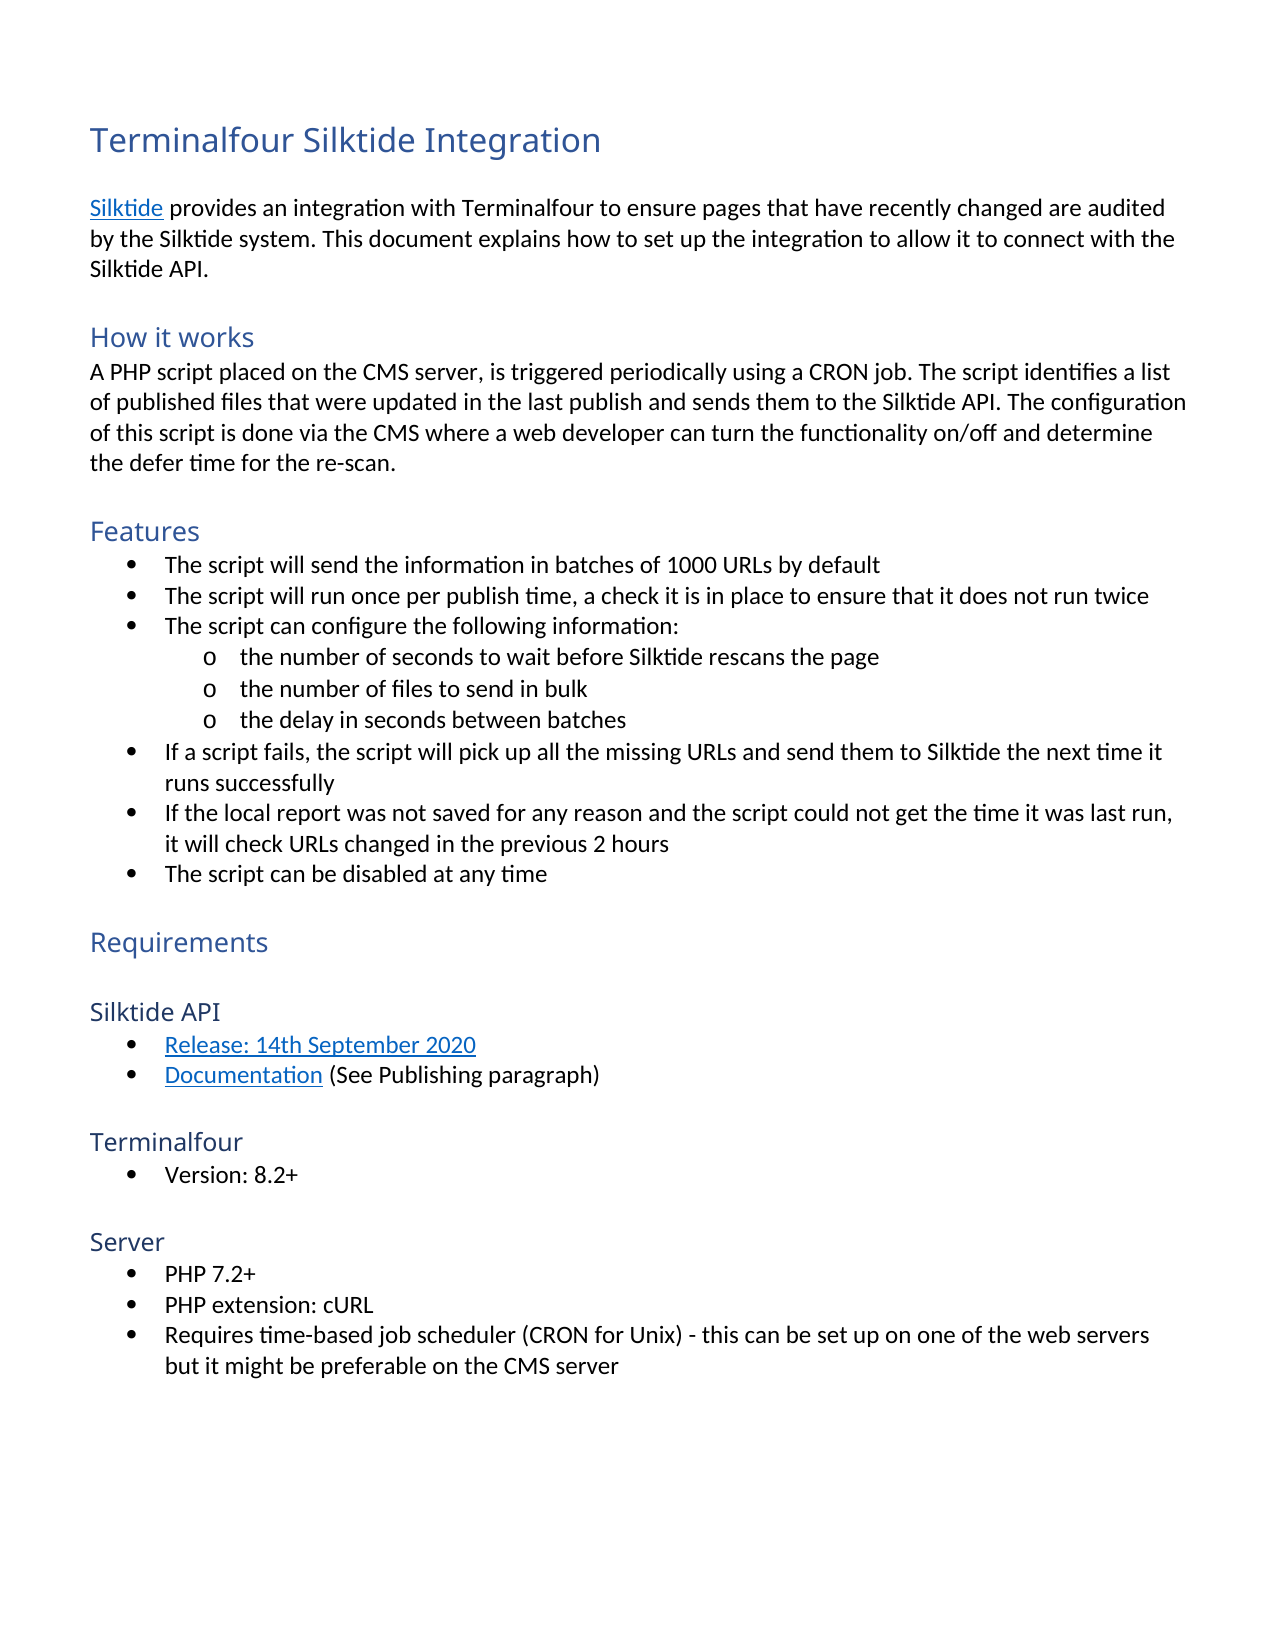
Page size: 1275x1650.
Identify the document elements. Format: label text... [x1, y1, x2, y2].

subtitle Features [89, 512, 1187, 549]
subtitle Silktide API [89, 995, 1187, 1029]
text Silktide provides an integration with Terminalfour to ensure pages that have recently changed are audited by the Silktide system. This document explains how to set up the integration to allow it to connect with the Silktide API. [89, 193, 1187, 284]
subtitle How it works [89, 319, 1187, 356]
list Release: 14th September 2020 [127, 1029, 1187, 1060]
list the delay in seconds between batches [202, 704, 1187, 736]
list The script will run once per publish time, a check it is in place to ensure that it does not run twice [127, 580, 1187, 610]
list PHP extension: cURL [127, 1289, 1187, 1319]
list the number of seconds to wait before Silktide rescans the page [202, 641, 1187, 673]
list PHP 7.2+ [127, 1258, 1187, 1289]
list Requires time-based job scheduler (CRON for Unix) - this can be set up on one of the web servers but it might be preferable on the CMS server [127, 1319, 1187, 1380]
list If a script fails, the script will pick up all the missing URLs and send them to Silktide the next time it runs successfully [127, 736, 1187, 797]
subtitle Requirements [89, 923, 1187, 960]
list If the local report was not saved for any reason and the script could not get the time it was last run, it will check URLs changed in the previous 2 hours [127, 797, 1187, 858]
subtitle Terminalfour [89, 1125, 1187, 1159]
list Version: 8.2+ [127, 1159, 1187, 1189]
list The script can configure the following information: [127, 610, 1187, 641]
list The script can be disabled at any time [127, 858, 1187, 889]
list the number of files to send in bulk [202, 673, 1187, 704]
list Documentation (See Publishing paragraph) [127, 1060, 1187, 1090]
list The script will send the information in batches of 1000 URLs by default [127, 549, 1187, 580]
text A PHP script placed on the CMS server, is triggered periodically using a CRON job. The script identifies a list of published files that were updated in the last publish and sends them to the Silktide API. The configuration of this script is done via the CMS where a web developer can turn the functionality on/off and determine the defer time for the re-scan. [89, 356, 1187, 478]
subtitle Server [89, 1224, 1187, 1258]
subtitle Terminalfour Silktide Integration [89, 117, 1187, 162]
